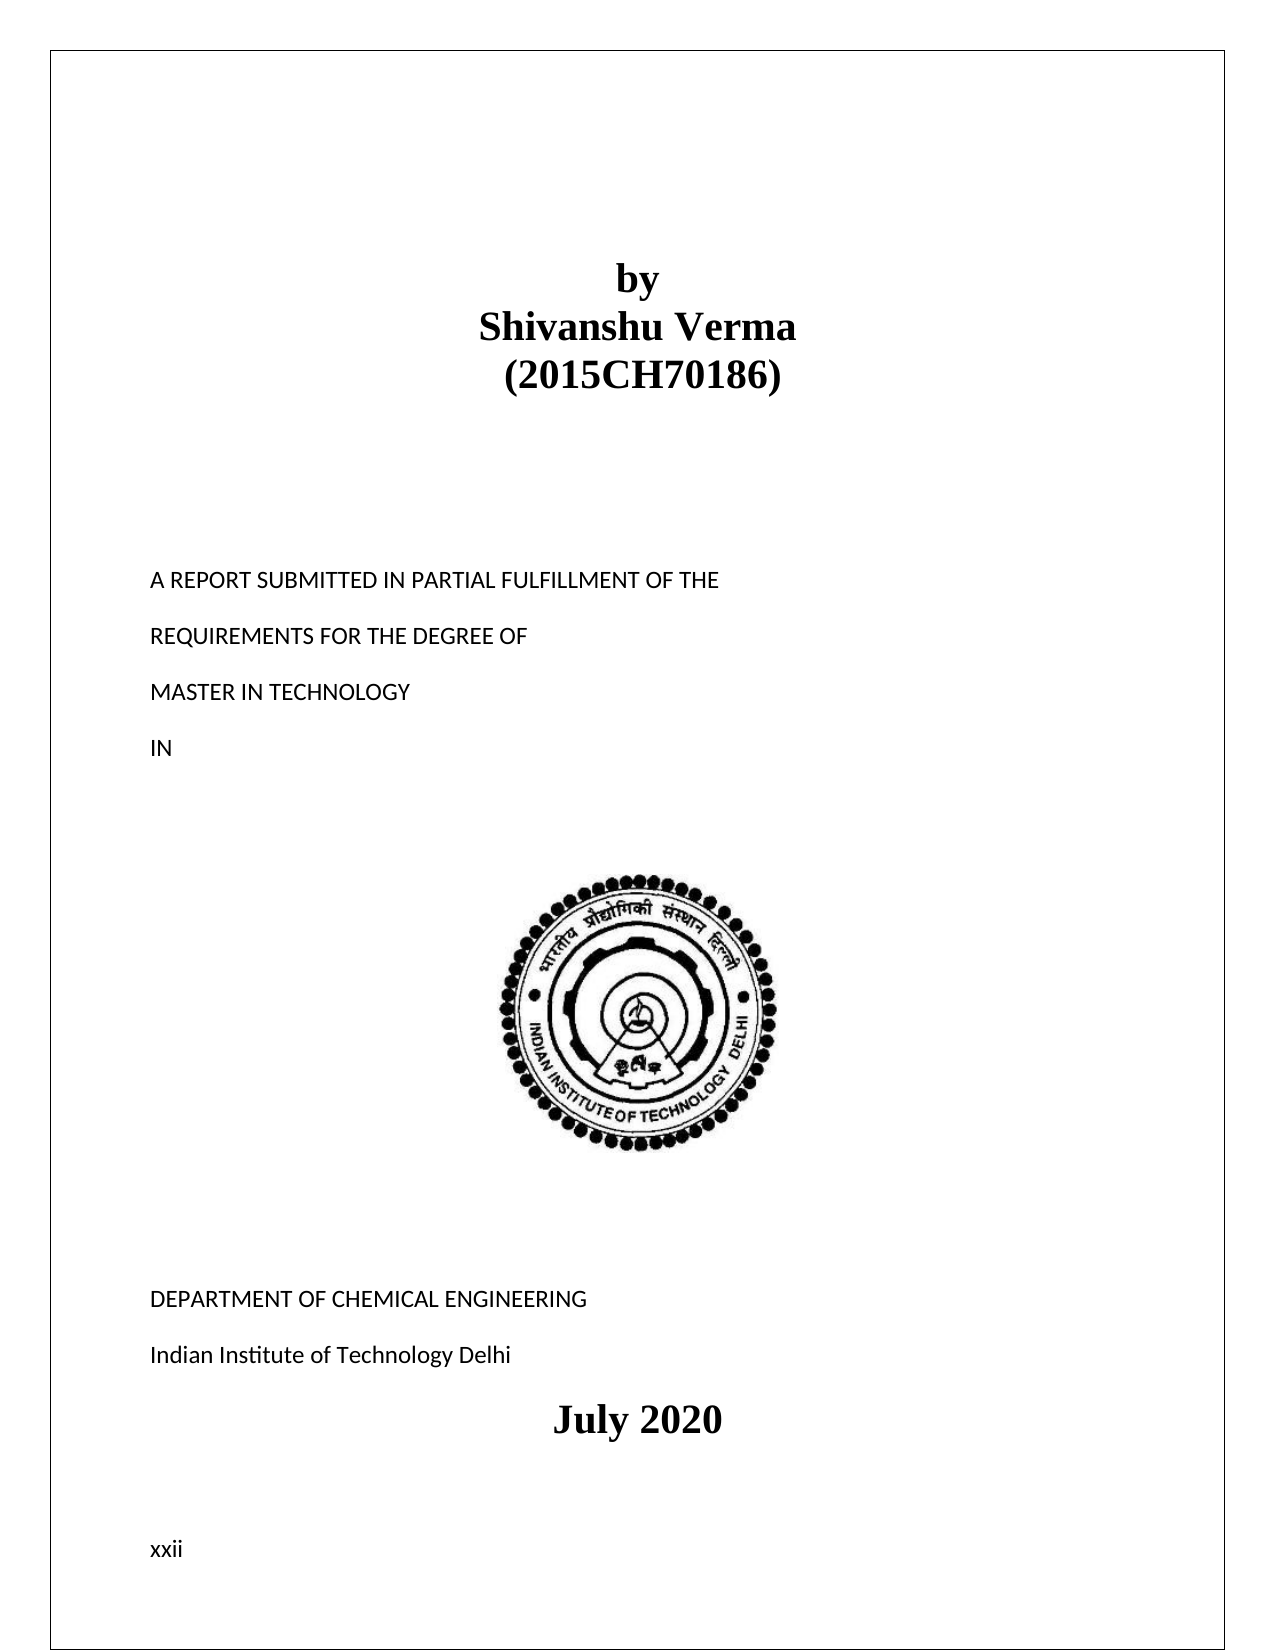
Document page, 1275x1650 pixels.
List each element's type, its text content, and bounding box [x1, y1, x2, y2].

title July 2020 [150, 1394, 1125, 1442]
text REQUIREMENTS FOR THE DEGREE OF [150, 620, 1125, 651]
title by [150, 253, 1125, 301]
picture [496, 874, 779, 1153]
text A REPORT SUBMITTED IN PARTIAL FULFILLMENT OF THE [150, 564, 1125, 595]
text IN [150, 732, 1125, 763]
text DEPARTMENT OF CHEMICAL ENGINEERING [150, 1283, 1125, 1313]
text MASTER IN TECHNOLOGY [150, 676, 1125, 707]
text Indian Institute of Technology Delhi [150, 1339, 1125, 1369]
title Shivanshu Verma [150, 301, 1125, 349]
title (2015CH70186) [150, 349, 1125, 397]
